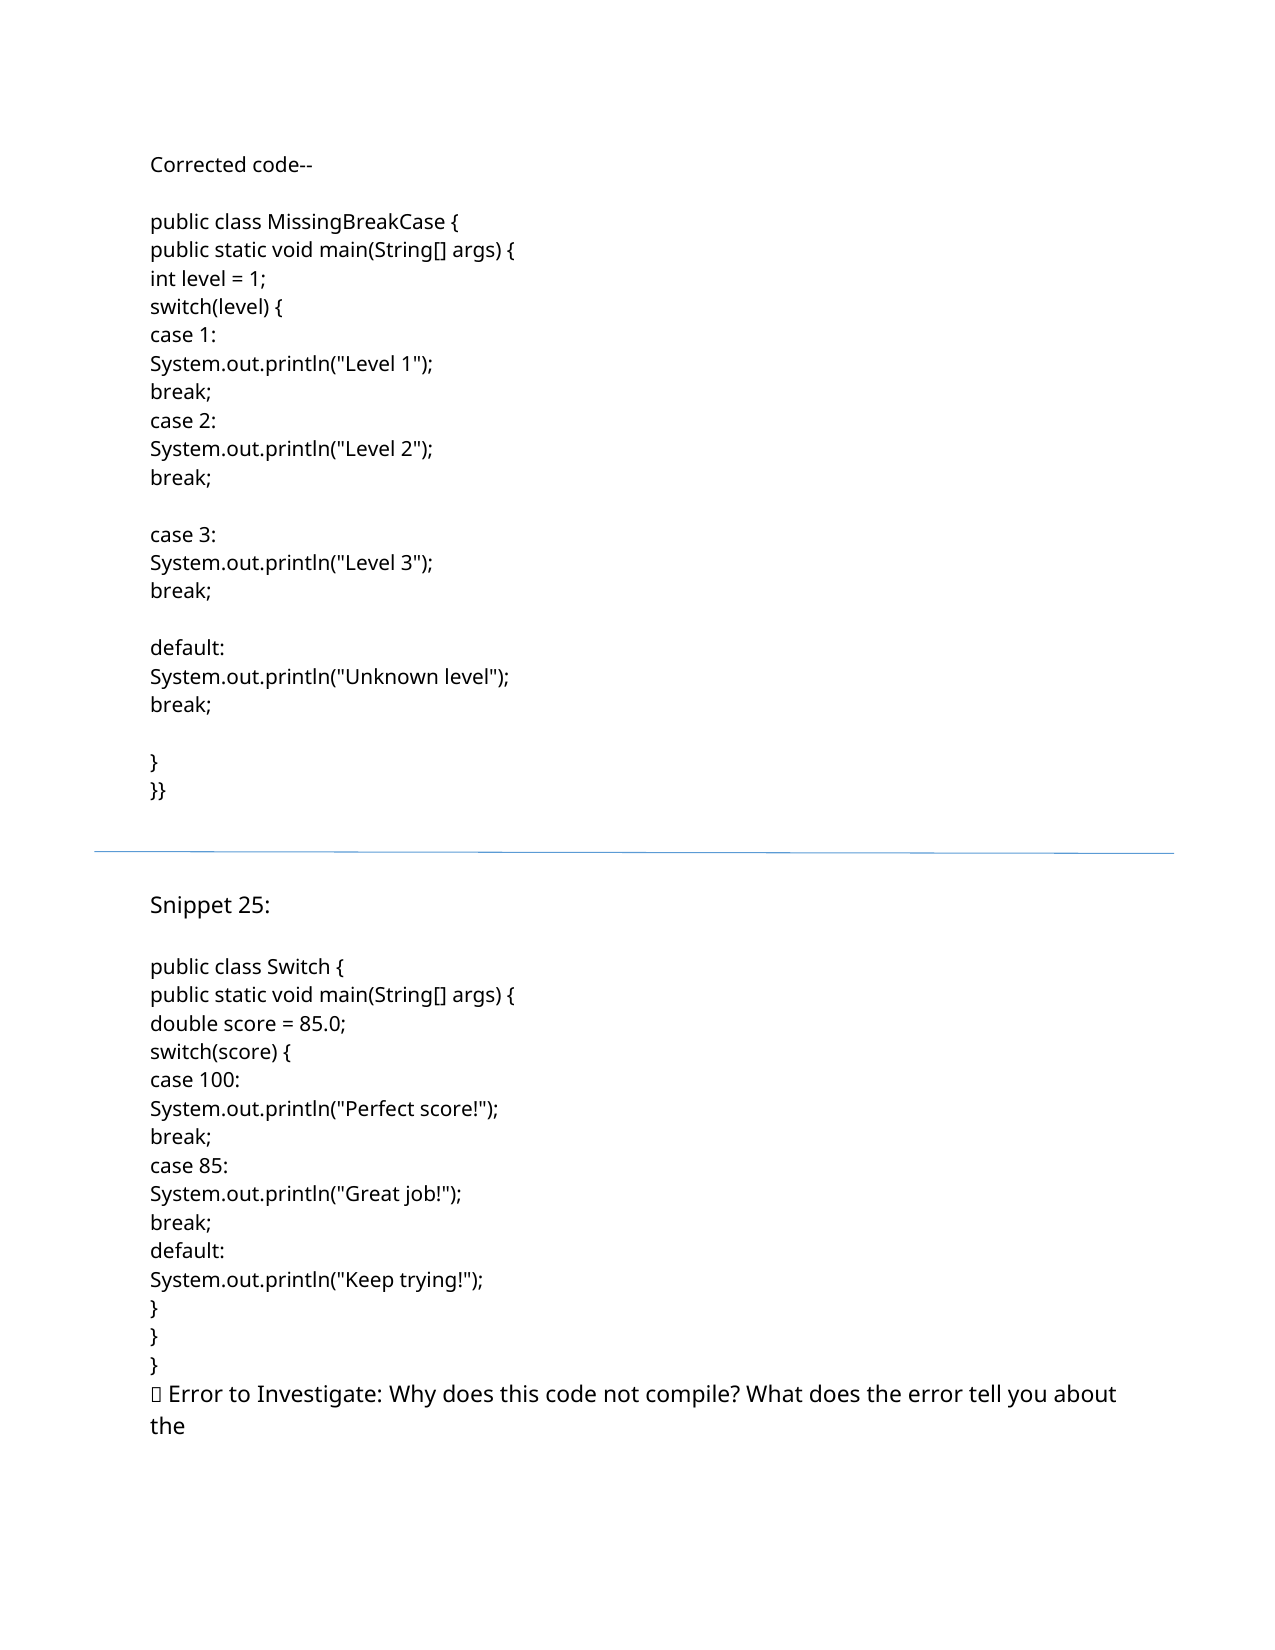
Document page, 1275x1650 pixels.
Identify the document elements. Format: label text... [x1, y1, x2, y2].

text System.out.println("Level 3"); [150, 548, 1125, 577]
text break; [150, 463, 1125, 491]
text double score = 85.0; [150, 1009, 1125, 1037]
text int level = 1; [150, 264, 1125, 292]
text } [150, 1322, 1125, 1350]
text case 3: [150, 520, 1125, 548]
text System.out.println("Level 2"); [150, 434, 1125, 463]
text public static void main(String[] args) { [150, 235, 1125, 264]
text System.out.println("Level 1"); [150, 349, 1125, 377]
text System.out.println("Great job!"); [150, 1179, 1125, 1208]
text break; [150, 1122, 1125, 1151]
text break; [150, 690, 1125, 719]
text break; [150, 577, 1125, 605]
text break; [150, 377, 1125, 406]
text } [150, 1293, 1125, 1322]
text case 1: [150, 321, 1125, 349]
text }} [150, 776, 1125, 804]
text case 85: [150, 1151, 1125, 1179]
text Corrected code-- [150, 150, 1125, 178]
text System.out.println("Unknown level"); [150, 662, 1125, 690]
text break; [150, 1208, 1125, 1236]
text public static void main(String[] args) { [150, 980, 1125, 1009]
text default: [150, 633, 1125, 662]
text default: [150, 1236, 1125, 1265]
text System.out.println("Perfect score!"); [150, 1094, 1125, 1122]
text public class MissingBreakCase { [150, 207, 1125, 235]
text } [150, 1350, 1125, 1378]
text switch(level) { [150, 292, 1125, 321]
text public class Switch { [150, 952, 1125, 980]
text  Error to Investigate: Why does this code not compile? What does the error tell you about the [150, 1378, 1125, 1441]
text Snippet 25: [150, 889, 1125, 921]
text } [150, 747, 1125, 776]
text case 2: [150, 406, 1125, 434]
text switch(score) { [150, 1037, 1125, 1066]
text System.out.println("Keep trying!"); [150, 1265, 1125, 1293]
text case 100: [150, 1066, 1125, 1094]
